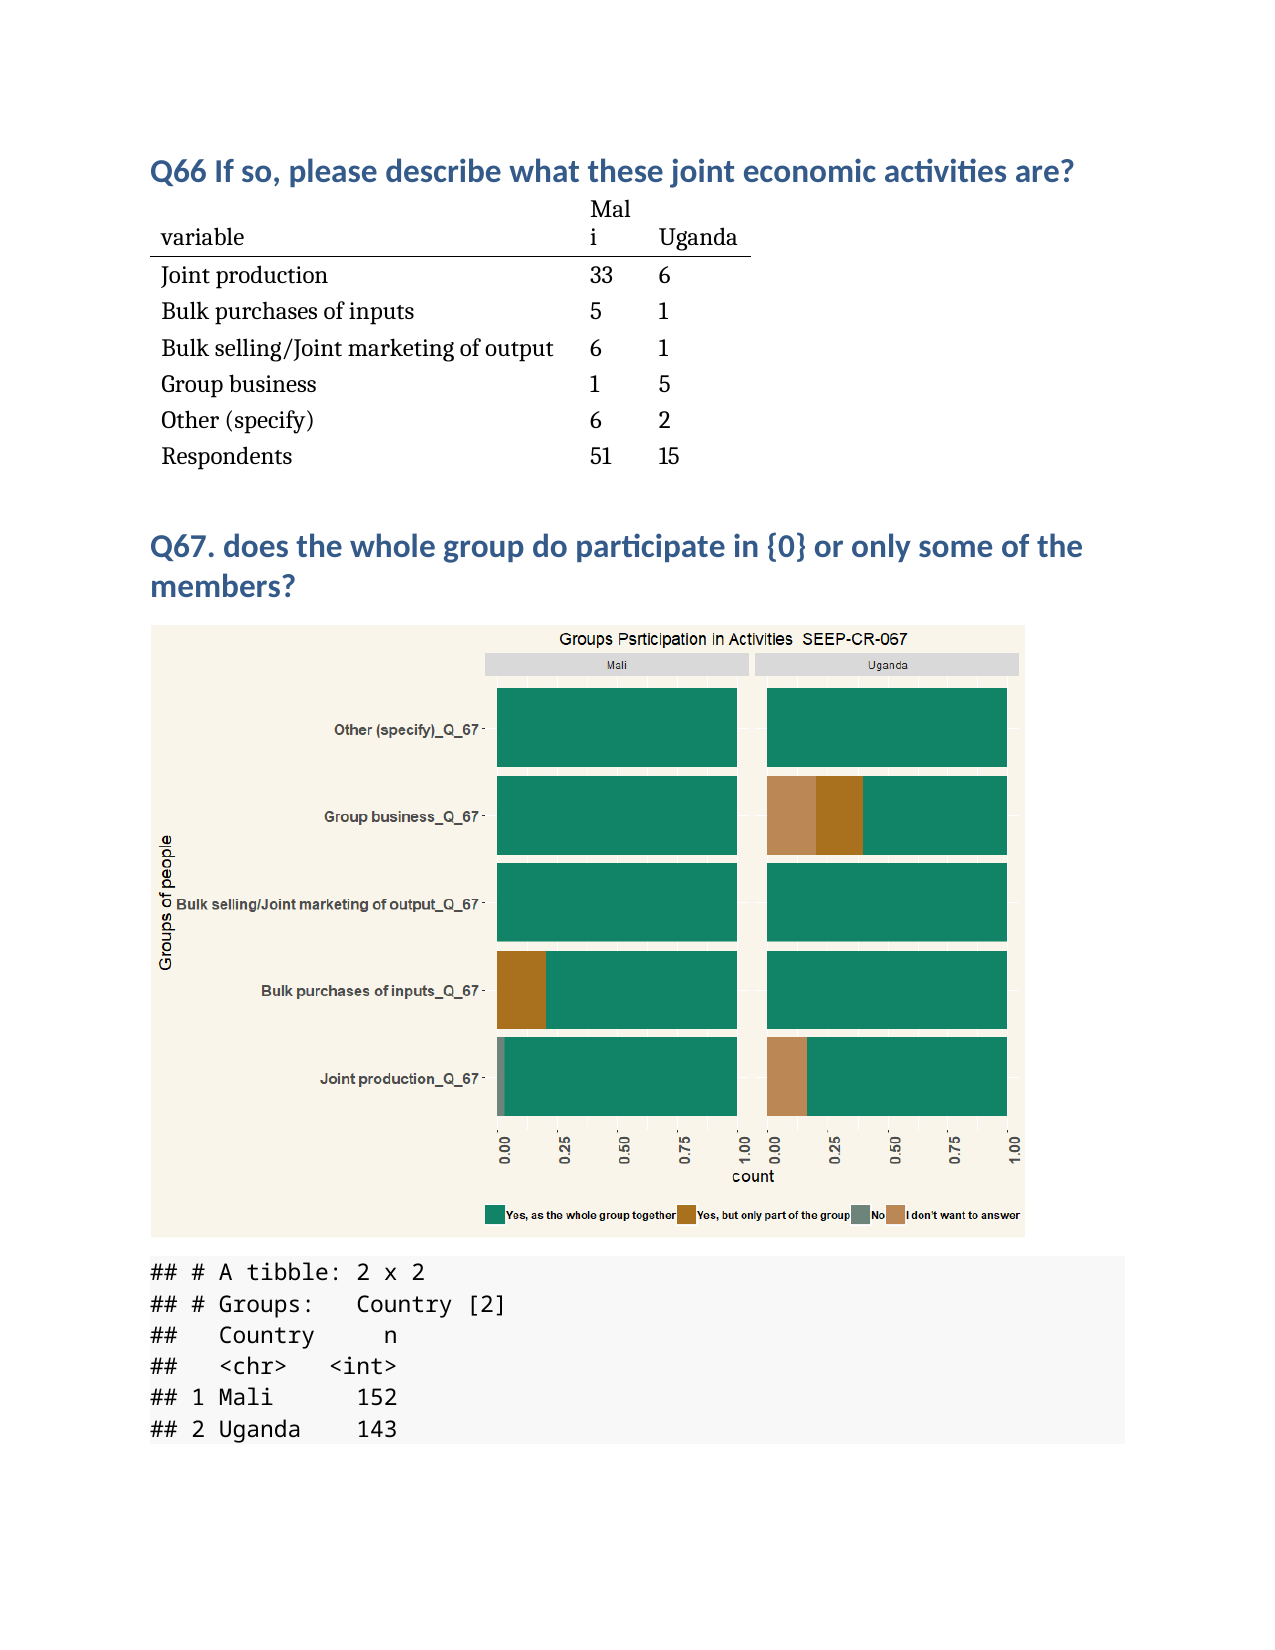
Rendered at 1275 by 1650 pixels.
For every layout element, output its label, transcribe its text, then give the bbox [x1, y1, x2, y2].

table_cell 1 [648, 294, 751, 330]
table_cell Bulk purchases of inputs [150, 294, 579, 330]
table_cell Respondents [150, 439, 579, 475]
table_cell Other (specify) [150, 402, 579, 438]
table_cell 6 [579, 402, 647, 438]
table_cell Group business [150, 366, 579, 402]
table_cell 33 [579, 257, 647, 293]
table_cell 15 [648, 439, 751, 475]
table_cell 51 [579, 439, 647, 475]
table_header variable [150, 191, 579, 256]
table_cell 2 [648, 402, 751, 438]
picture [150, 625, 1025, 1238]
table_cell 1 [579, 366, 647, 402]
table_cell 6 [579, 330, 647, 366]
table_header Uganda [648, 191, 751, 256]
table_cell 1 [648, 330, 751, 366]
table_cell Joint production [150, 257, 579, 293]
table_header Mali [579, 191, 647, 256]
subtitle Q67. does the whole group do participate in {0} or only some of the members? [150, 525, 1125, 606]
text ## # A tibble: 2 x 2 ## # Groups: Country [2] ## Country n ## <chr> <int> ## 1 Mali 152 ## 2 Uganda 143 [150, 1256, 1125, 1444]
subtitle Q66 If so, please describe what these joint economic activities are? [150, 150, 1125, 191]
table_cell 6 [648, 257, 751, 293]
table_cell 5 [579, 294, 647, 330]
table_cell Bulk selling/Joint marketing of output [150, 330, 579, 366]
table_cell 5 [648, 366, 751, 402]
